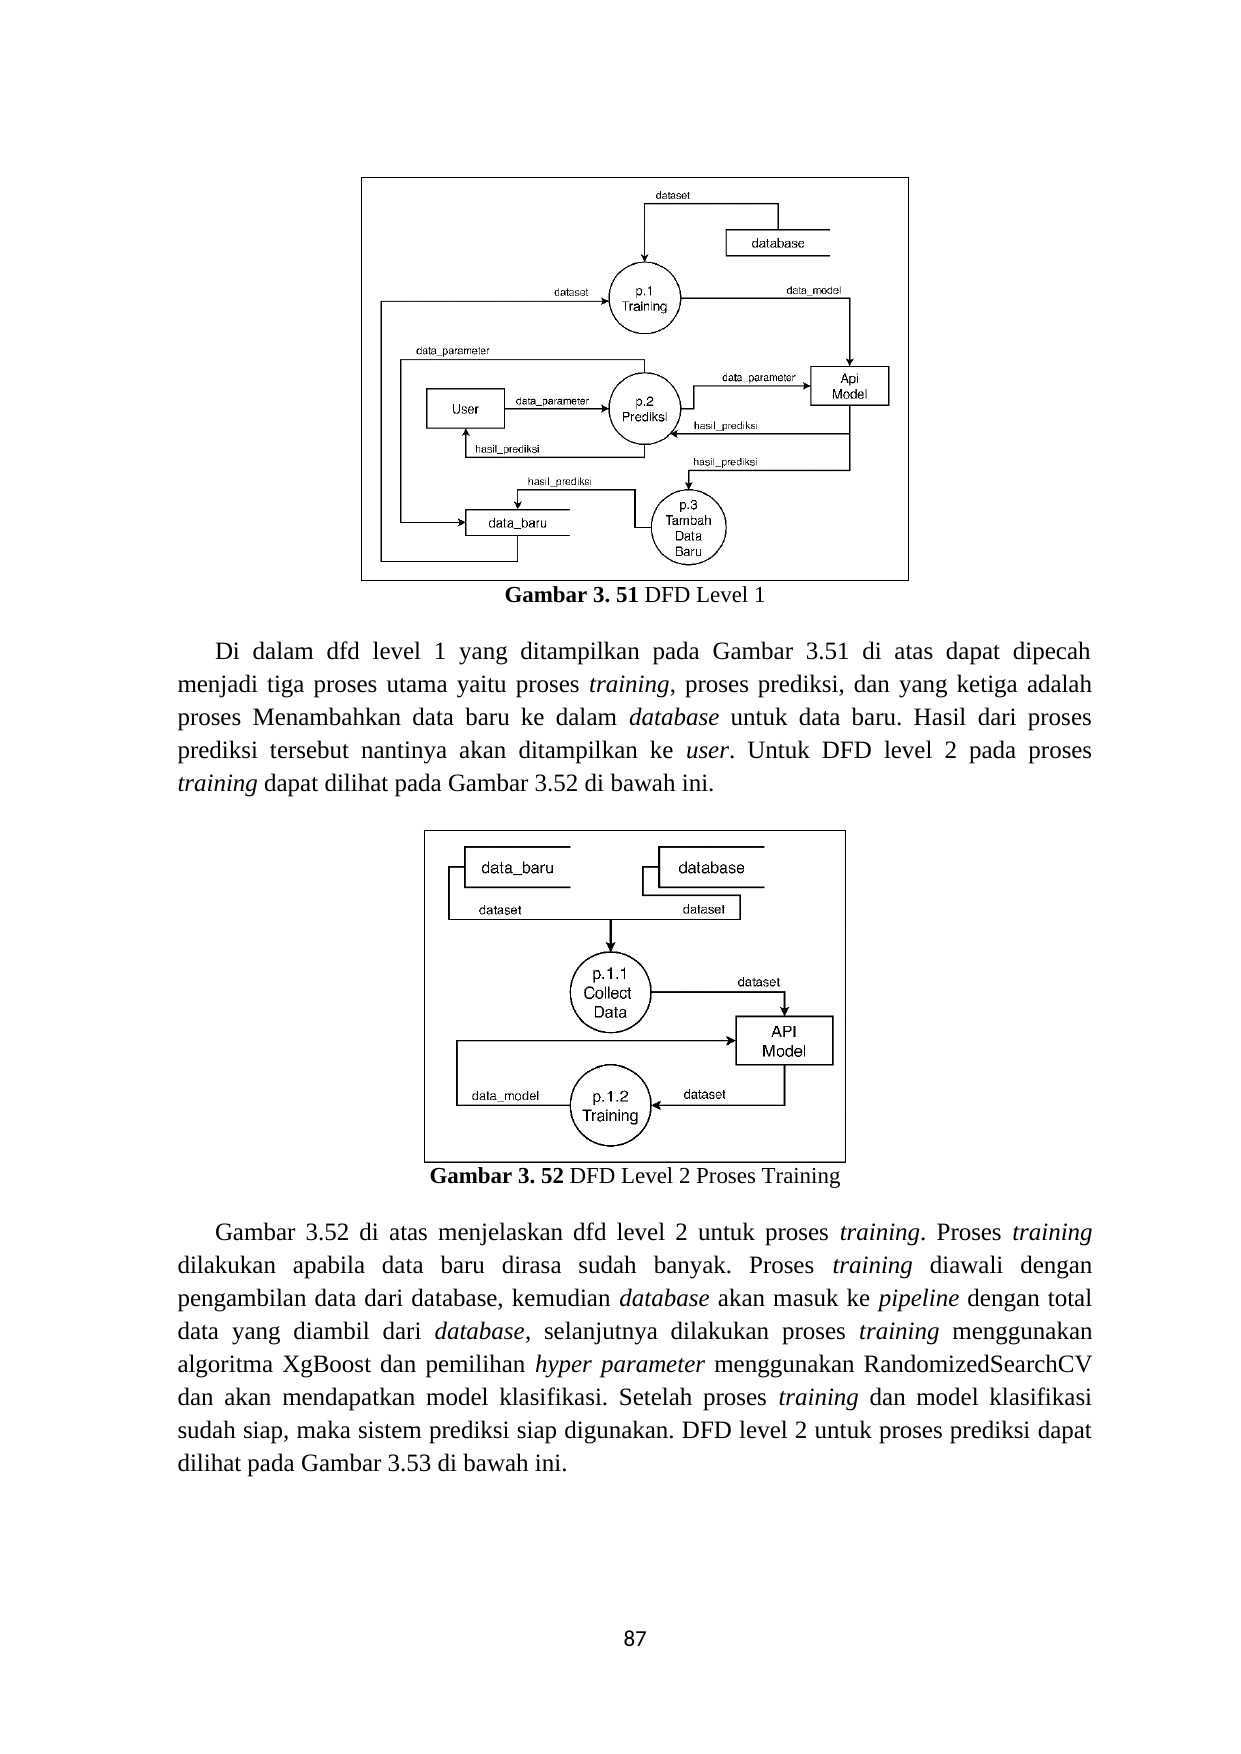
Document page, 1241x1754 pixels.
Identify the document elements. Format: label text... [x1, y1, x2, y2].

text Gambar 3. 51 DFD Level 1 [177, 581, 1092, 607]
text Gambar 3. 52 DFD Level 2 Proses Training [177, 1162, 1092, 1188]
text Di dalam dfd level 1 yang ditampilkan pada Gambar 3.51 di atas dapat dipecah menjadi tiga proses utama yaitu proses training, proses prediksi, dan yang ketiga adalah proses Menambahkan data baru ke dalam database untuk data baru. Hasil dari proses prediksi tersebut nantinya akan ditampilkan ke user. Untuk DFD level 2 pada proses training dapat dilihat pada Gambar 3.52 di bawah ini. [177, 636, 1092, 797]
picture [362, 178, 908, 580]
picture [425, 831, 845, 1162]
text Gambar 3.52 di atas menjelaskan dfd level 2 untuk proses training. Proses training dilakukan apabila data baru dirasa sudah banyak. Proses training diawali dengan pengambilan data dari database, kemudian database akan masuk ke pipeline dengan total data yang diambil dari database, selanjutnya dilakukan proses training menggunakan algoritma XgBoost dan pemilihan hyper parameter menggunakan RandomizedSearchCV dan akan mendapatkan model klasifikasi. Setelah proses training dan model klasifikasi sudah siap, maka sistem prediksi siap digunakan. DFD level 2 untuk proses prediksi dapat dilihat pada Gambar 3.53 di bawah ini. [177, 1217, 1092, 1477]
